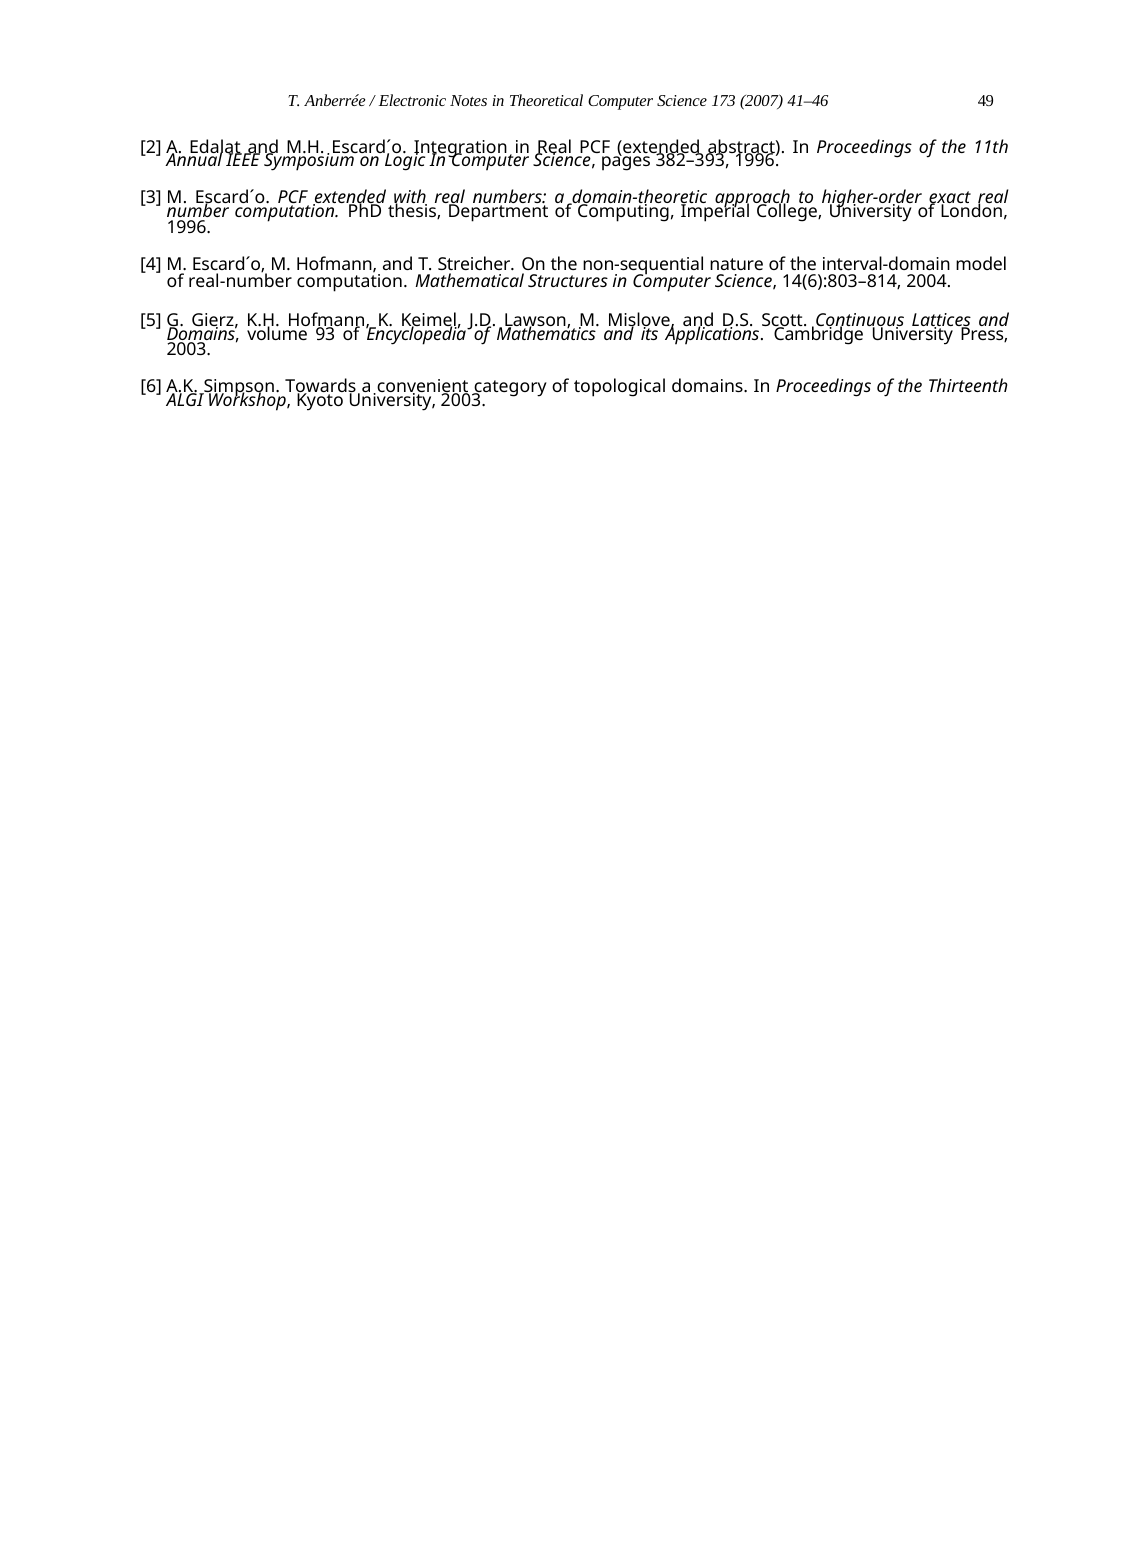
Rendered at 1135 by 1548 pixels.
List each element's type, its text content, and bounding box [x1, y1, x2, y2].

list G. Gierz, K.H. Hofmann, K. Keimel, J.D. Lawson, M. Mislove, and D.S. Scott. Continuous Lattices and Domains, volume 93 of Encyclopedia of Mathematics and its Applications. Cambridge University Press, 2003. [140, 314, 1009, 361]
list A.K. Simpson. Towards a convenient category of topological domains. In Proceedings of the Thirteenth ALGI Workshop, Kyoto University, 2003. [140, 380, 1009, 411]
list M. Escard´o. PCF extended with real numbers: a domain-theoretic approach to higher-order exact real number computation. PhD thesis, Department of Computing, Imperial College, University of London, 1996. [140, 191, 1009, 238]
list M. Escard´o, M. Hofmann, and T. Streicher. On the non-sequential nature of the interval-domain model of real-number computation. Mathematical Structures in Computer Science, 14(6):803–814, 2004. [140, 255, 1008, 292]
list A. Edalat and M.H. Escard´o. Integration in Real PCF (extended abstract). In Proceedings of the 11th Annual IEEE Symposium on Logic In Computer Science, pages 382–393, 1996. [140, 141, 1008, 172]
